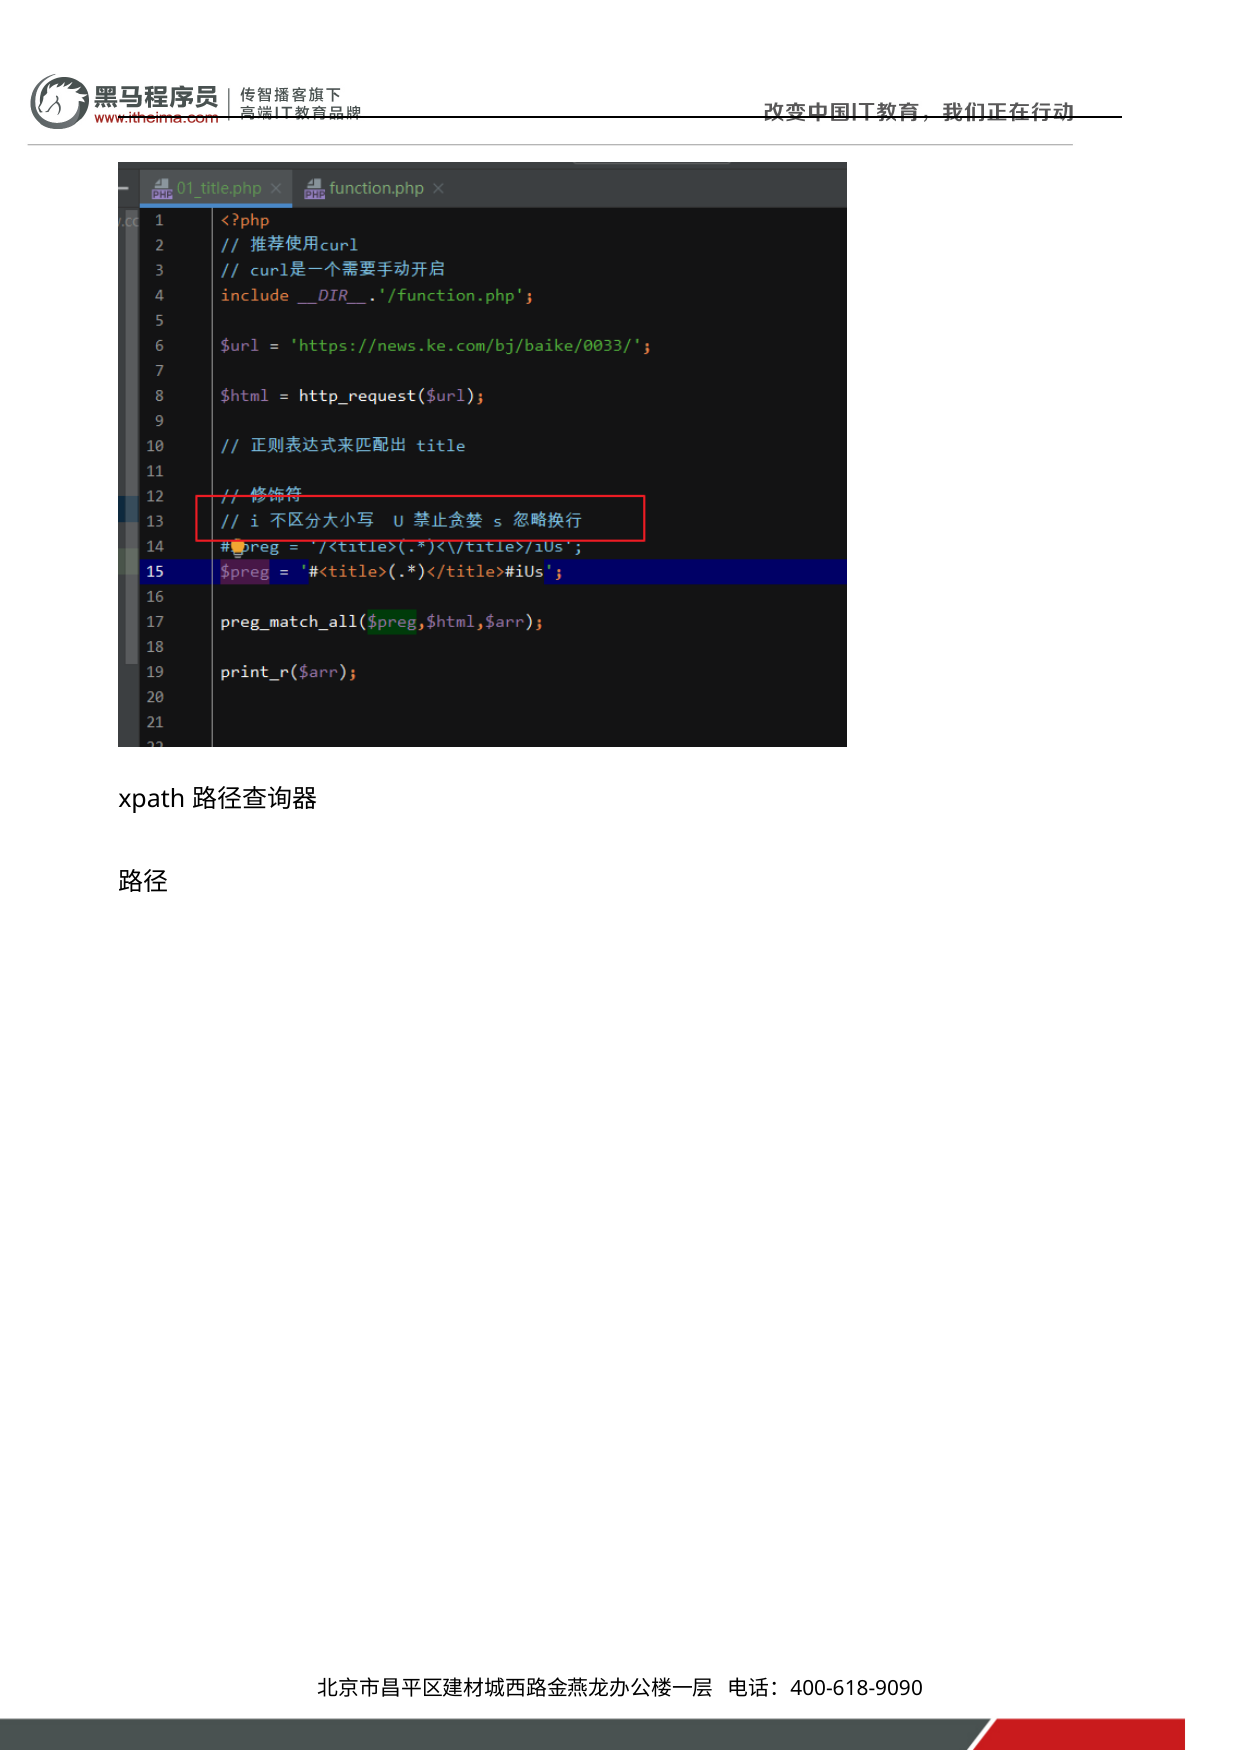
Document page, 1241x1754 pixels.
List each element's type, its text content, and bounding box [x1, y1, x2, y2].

text xpath 路径查询器 [118, 764, 1122, 829]
picture [118, 162, 847, 747]
picture [0, 1659, 1186, 1750]
text 路径 [118, 847, 1122, 912]
picture [0, 3, 1176, 153]
